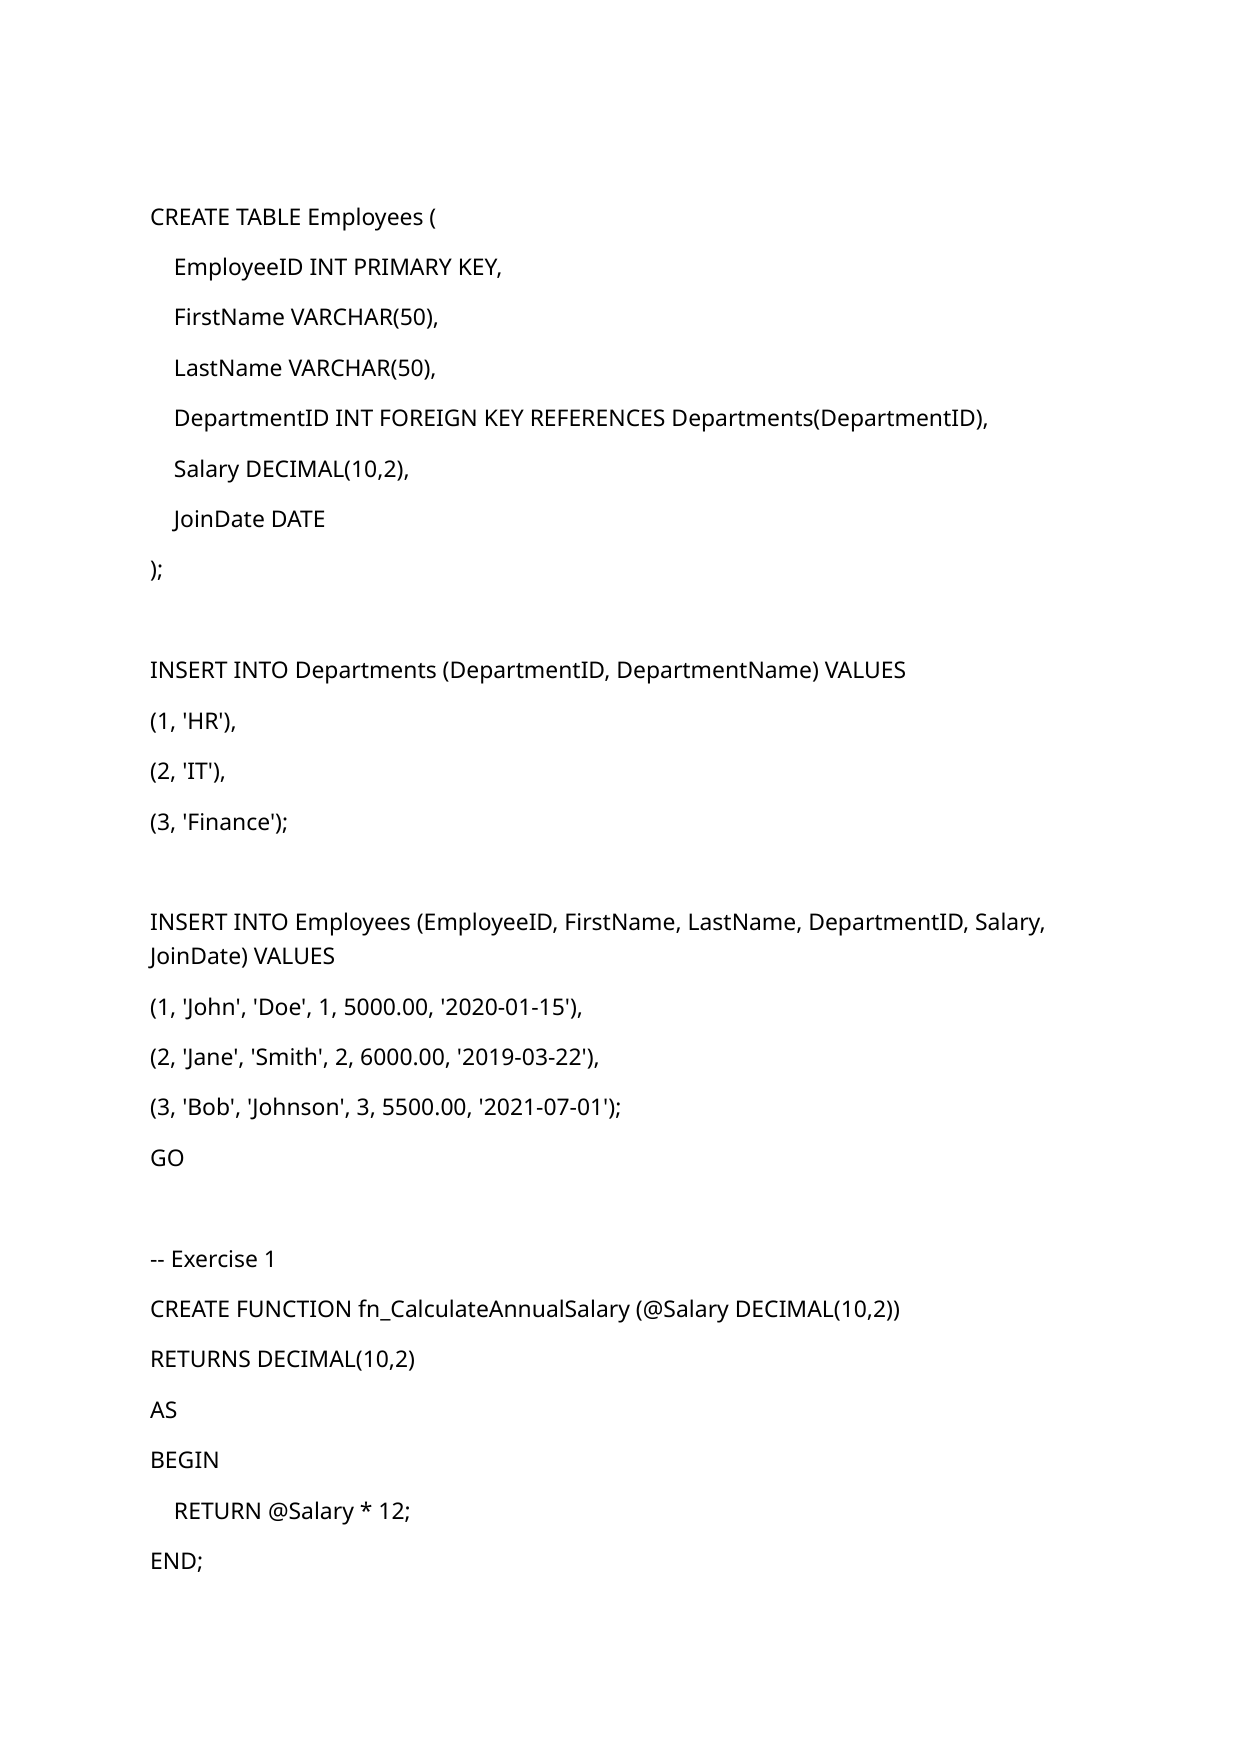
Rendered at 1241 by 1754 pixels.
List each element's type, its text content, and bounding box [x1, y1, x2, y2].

text CREATE TABLE Employees ( [150, 200, 1090, 232]
text INSERT INTO Employees (EmployeeID, FirstName, LastName, DepartmentID, Salary, JoinDate) VALUES [150, 906, 1090, 971]
text LastName VARCHAR(50), [150, 352, 1090, 383]
text BEGIN [150, 1444, 1090, 1475]
text CREATE FUNCTION fn_CalculateAnnualSalary (@Salary DECIMAL(10,2)) [150, 1293, 1090, 1324]
text DepartmentID INT FOREIGN KEY REFERENCES Departments(DepartmentID), [150, 402, 1090, 433]
text -- Exercise 1 [150, 1242, 1090, 1274]
text RETURN @Salary * 12; [150, 1494, 1090, 1526]
text END; [150, 1545, 1090, 1576]
text (3, 'Finance'); [150, 805, 1090, 837]
text INSERT INTO Departments (DepartmentID, DepartmentName) VALUES [150, 654, 1090, 685]
text ); [150, 553, 1090, 584]
text Salary DECIMAL(10,2), [150, 452, 1090, 484]
text AS [150, 1394, 1090, 1425]
text GO [150, 1142, 1090, 1173]
text FirstName VARCHAR(50), [150, 301, 1090, 332]
text RETURNS DECIMAL(10,2) [150, 1343, 1090, 1374]
text (2, 'IT'), [150, 755, 1090, 786]
text (3, 'Bob', 'Johnson', 3, 5500.00, '2021-07-01'); [150, 1091, 1090, 1122]
text (1, 'John', 'Doe', 1, 5000.00, '2020-01-15'), [150, 990, 1090, 1022]
text JoinDate DATE [150, 503, 1090, 534]
text (2, 'Jane', 'Smith', 2, 6000.00, '2019-03-22'), [150, 1041, 1090, 1072]
text EmployeeID INT PRIMARY KEY, [150, 251, 1090, 282]
text (1, 'HR'), [150, 704, 1090, 736]
